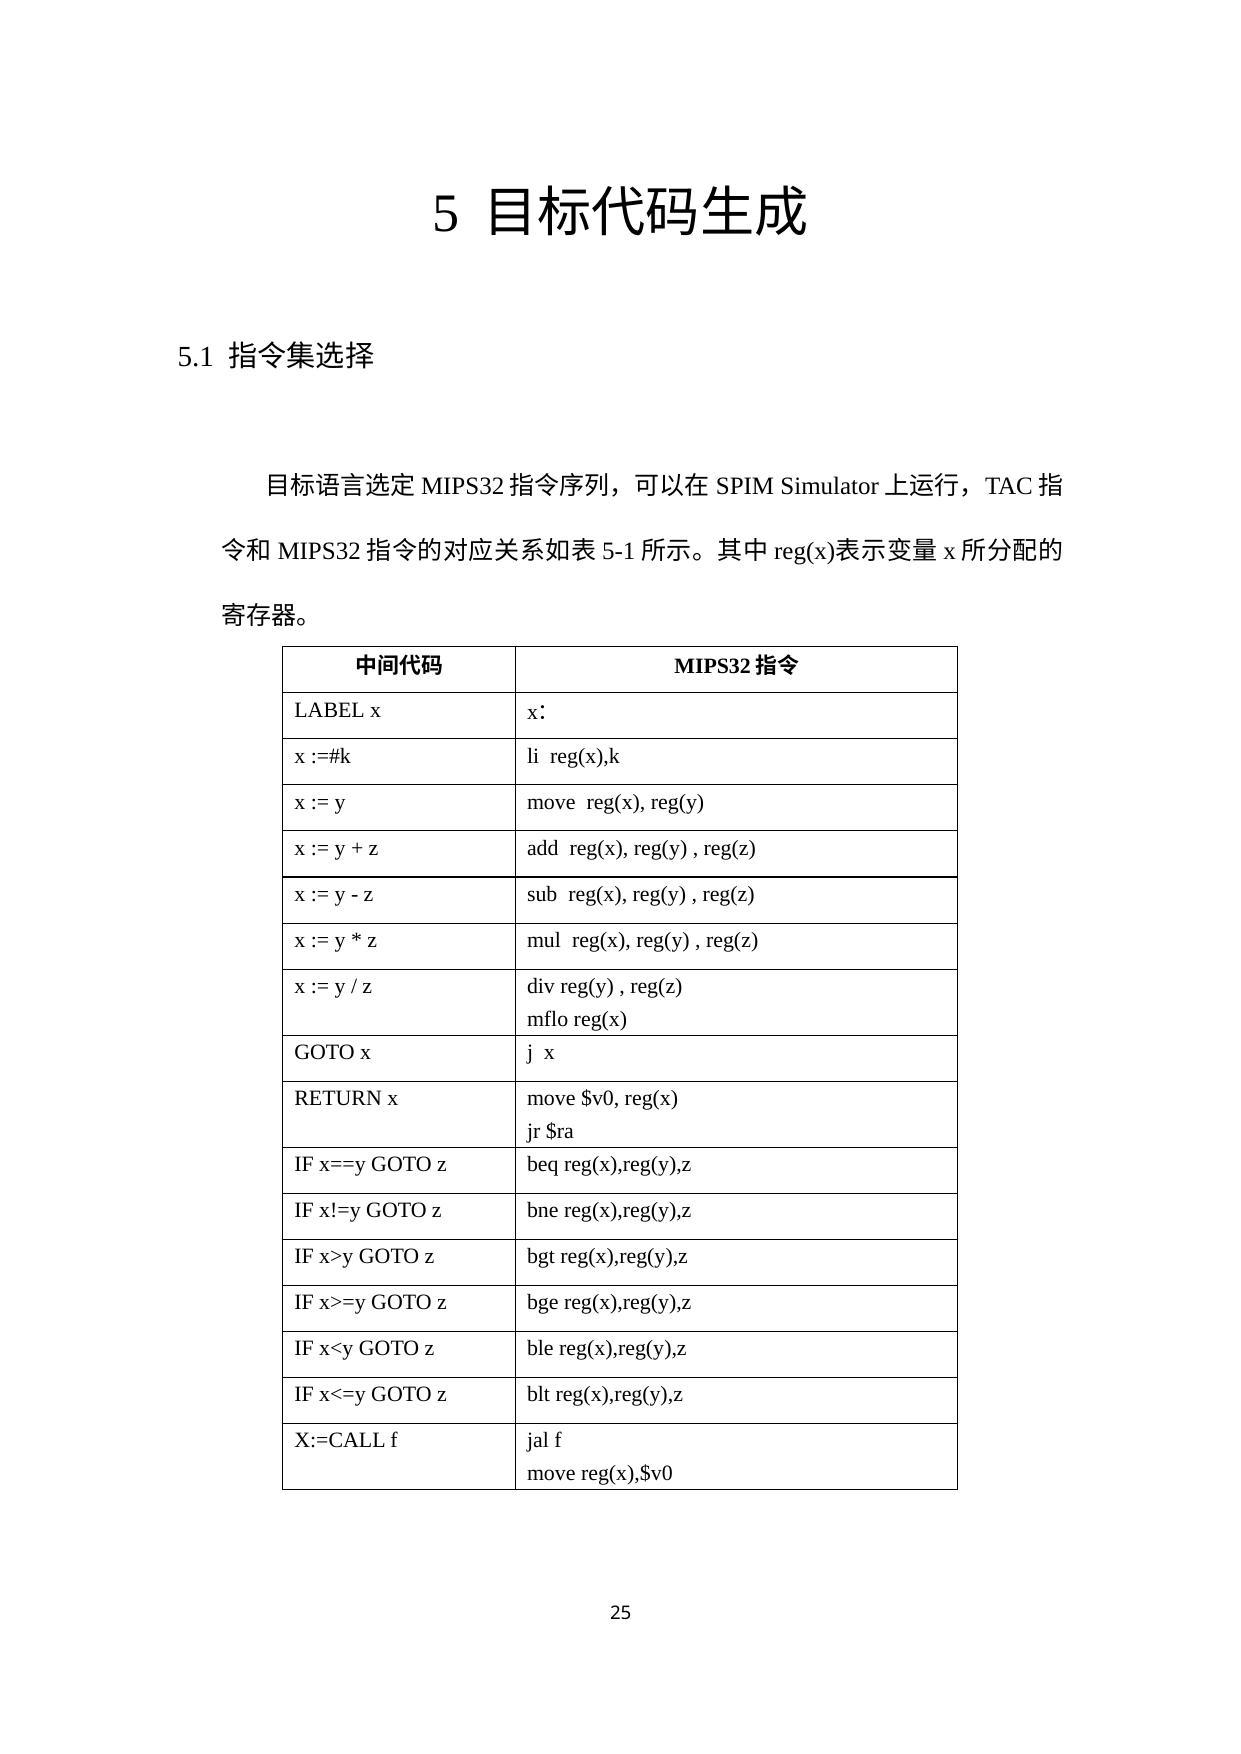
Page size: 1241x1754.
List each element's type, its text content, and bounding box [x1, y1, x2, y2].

table_cell x： [516, 693, 957, 738]
table_cell div reg(y) , reg(z) mflo reg(x) [516, 970, 957, 1034]
text 目标语言选定MIPS32指令序列，可以在SPIM Simulator上运行，TAC指令和MIPS32指令的对应关系如表5-1所示。其中reg(x)表示变量x所分配的寄存器。 [221, 451, 1063, 646]
table_cell mul reg(x), reg(y) , reg(z) [516, 924, 957, 968]
table_cell add reg(x), reg(y) , reg(z) [516, 831, 957, 876]
table_cell beq reg(x),reg(y),z [516, 1148, 957, 1193]
table_cell bgt reg(x),reg(y),z [516, 1240, 957, 1285]
table_cell IF x>y GOTO z [283, 1240, 515, 1285]
table_cell x := y [283, 785, 515, 830]
table_cell x := y * z [283, 924, 515, 968]
table_cell x :=#k [283, 739, 515, 784]
table_cell x := y + z [283, 831, 515, 876]
table_cell IF x<y GOTO z [283, 1332, 515, 1377]
table_cell RETURN x [283, 1082, 515, 1147]
table_cell x := y - z [283, 878, 515, 922]
table_cell IF x==y GOTO z [283, 1148, 515, 1193]
table_cell jal f move reg(x),$v0 [516, 1424, 957, 1489]
table_cell GOTO x [283, 1036, 515, 1081]
table_cell X:=CALL f [283, 1424, 515, 1489]
table_cell move $v0, reg(x) jr $ra [516, 1082, 957, 1147]
table_cell IF x>=y GOTO z [283, 1286, 515, 1331]
table_cell x := y / z [283, 970, 515, 1034]
table_cell move reg(x), reg(y) [516, 785, 957, 830]
list 目标代码生成 [177, 159, 1063, 256]
table_header MIPS32指令 [516, 647, 957, 692]
table_header 中间代码 [283, 647, 515, 692]
table_cell LABEL x [283, 693, 515, 738]
table_cell IF x<=y GOTO z [283, 1378, 515, 1423]
table_cell bne reg(x),reg(y),z [516, 1194, 957, 1239]
table_cell sub reg(x), reg(y) , reg(z) [516, 878, 957, 922]
table_cell li reg(x),k [516, 739, 957, 784]
table_cell blt reg(x),reg(y),z [516, 1378, 957, 1423]
list 指令集选择 [177, 321, 1063, 386]
table_cell IF x!=y GOTO z [283, 1194, 515, 1239]
table_cell ble reg(x),reg(y),z [516, 1332, 957, 1377]
table_cell bge reg(x),reg(y),z [516, 1286, 957, 1331]
table_cell j x [516, 1036, 957, 1081]
